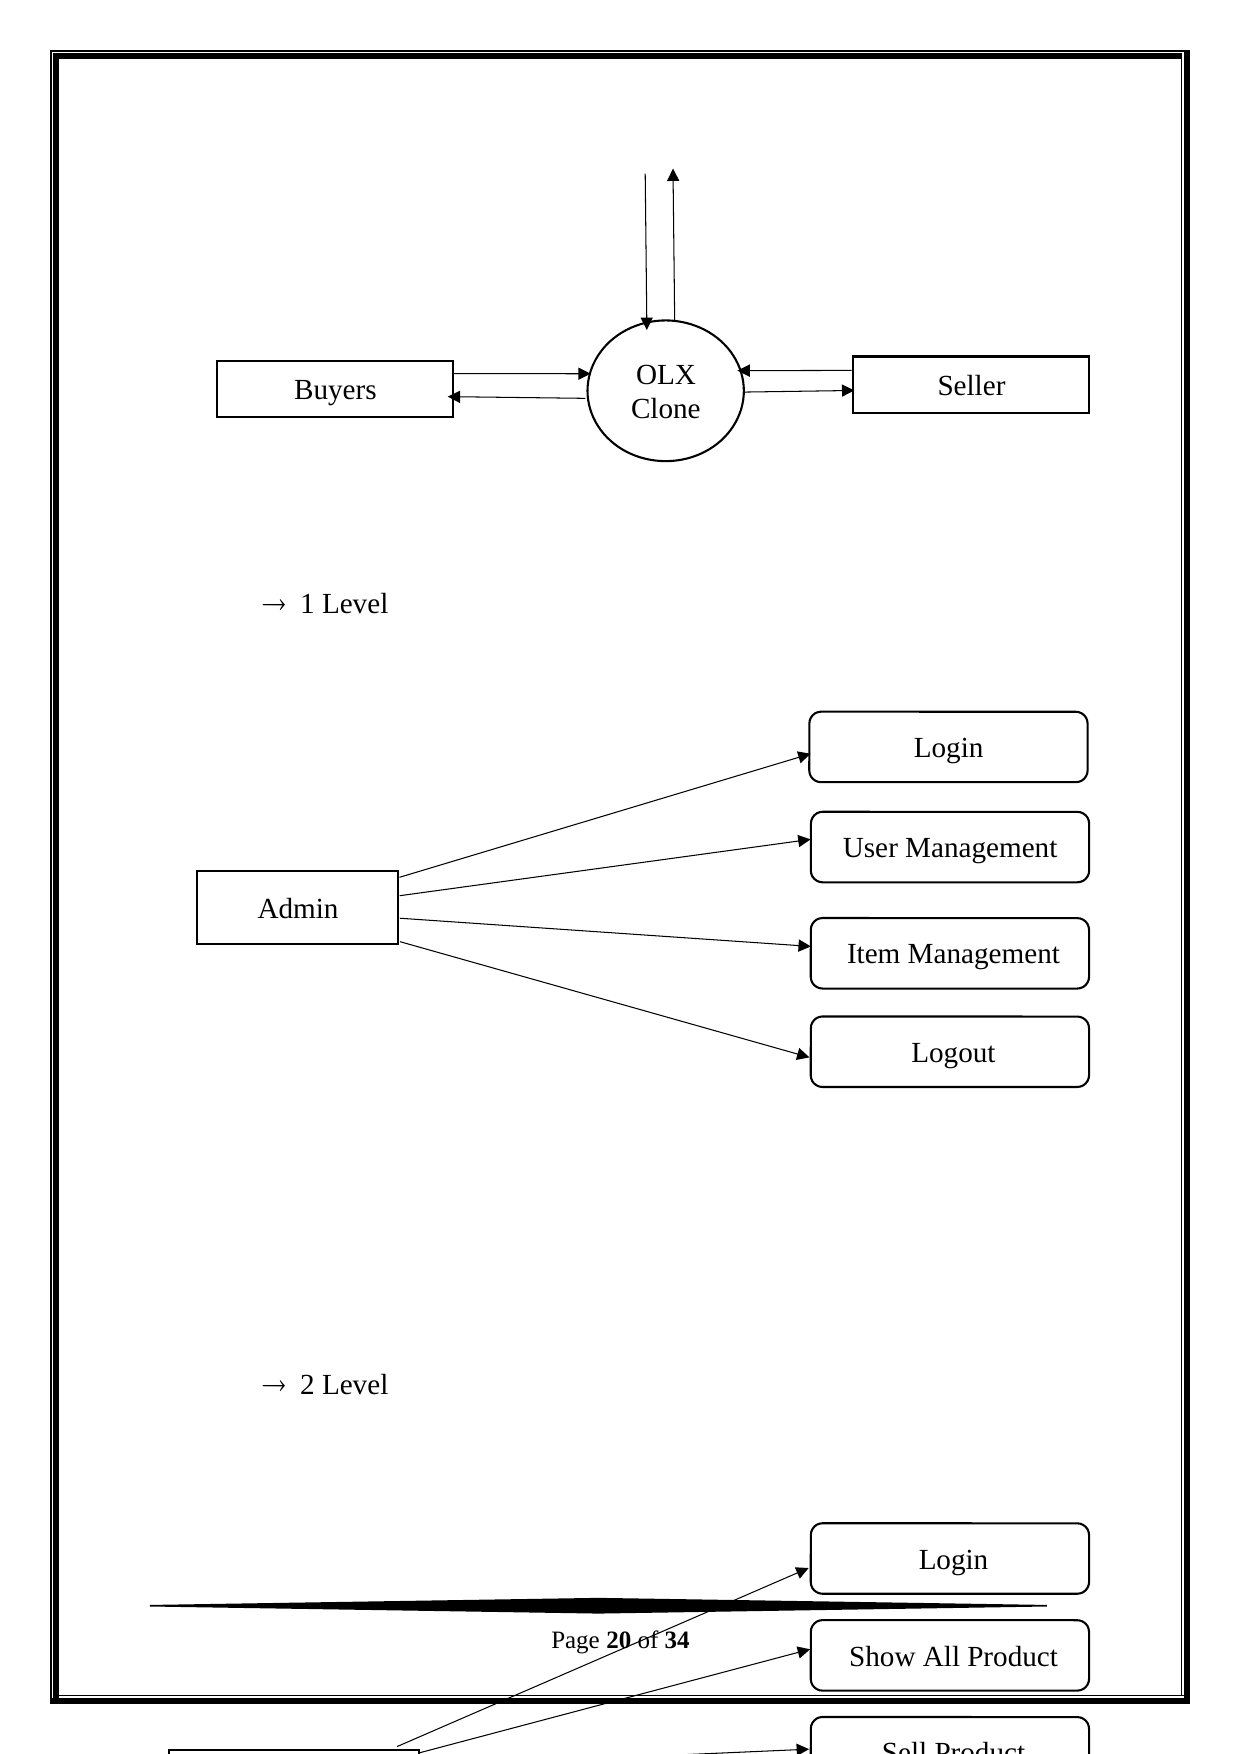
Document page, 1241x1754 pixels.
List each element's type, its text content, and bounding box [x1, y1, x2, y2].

list 2 Level [262, 1367, 1090, 1401]
list 1 Level [262, 586, 1090, 620]
